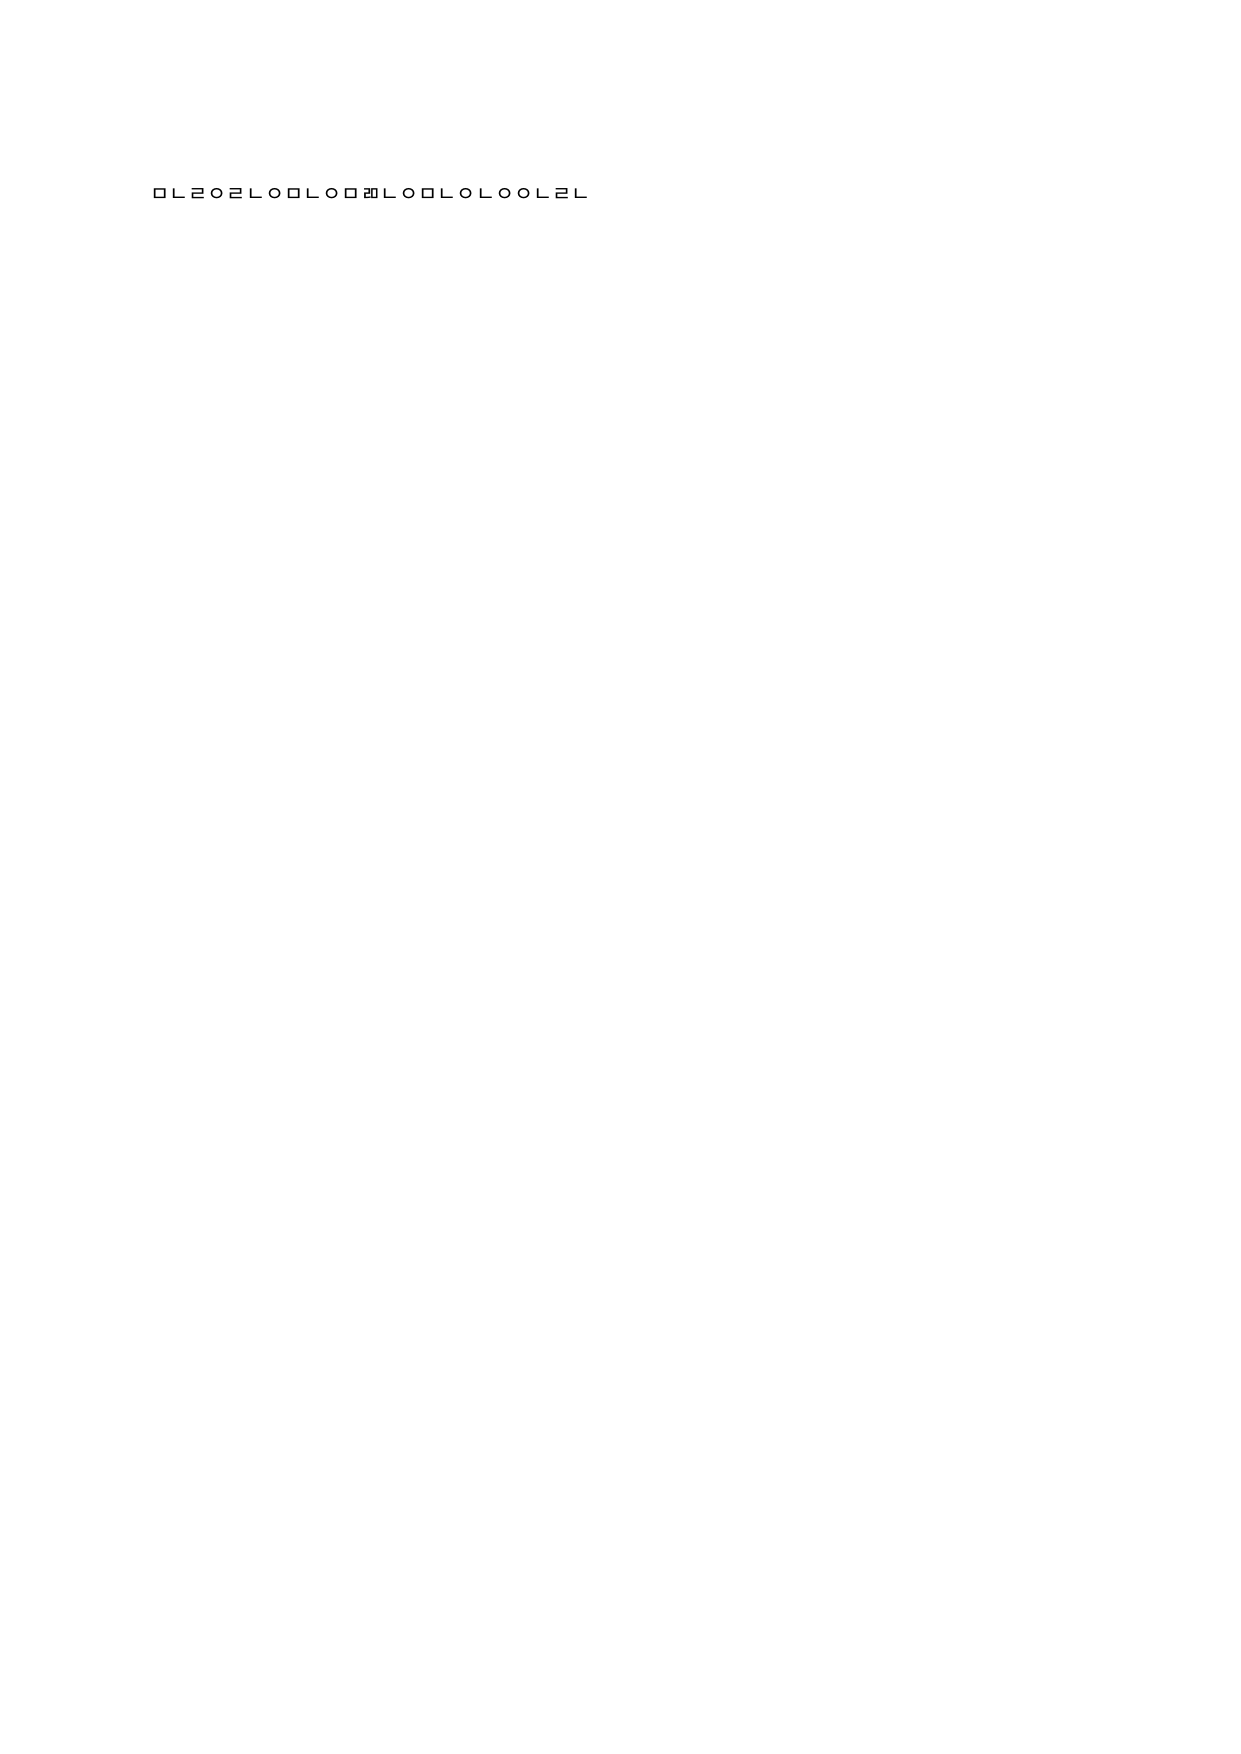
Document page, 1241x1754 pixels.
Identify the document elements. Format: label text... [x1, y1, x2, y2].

text ㅁㄴㄹㅇㄹㄴㅇㅁㄴㅇㅁㄻㄴㅇㅁㄴㅇㄴㅇㅇㄴㄹㄴ [150, 177, 1090, 207]
